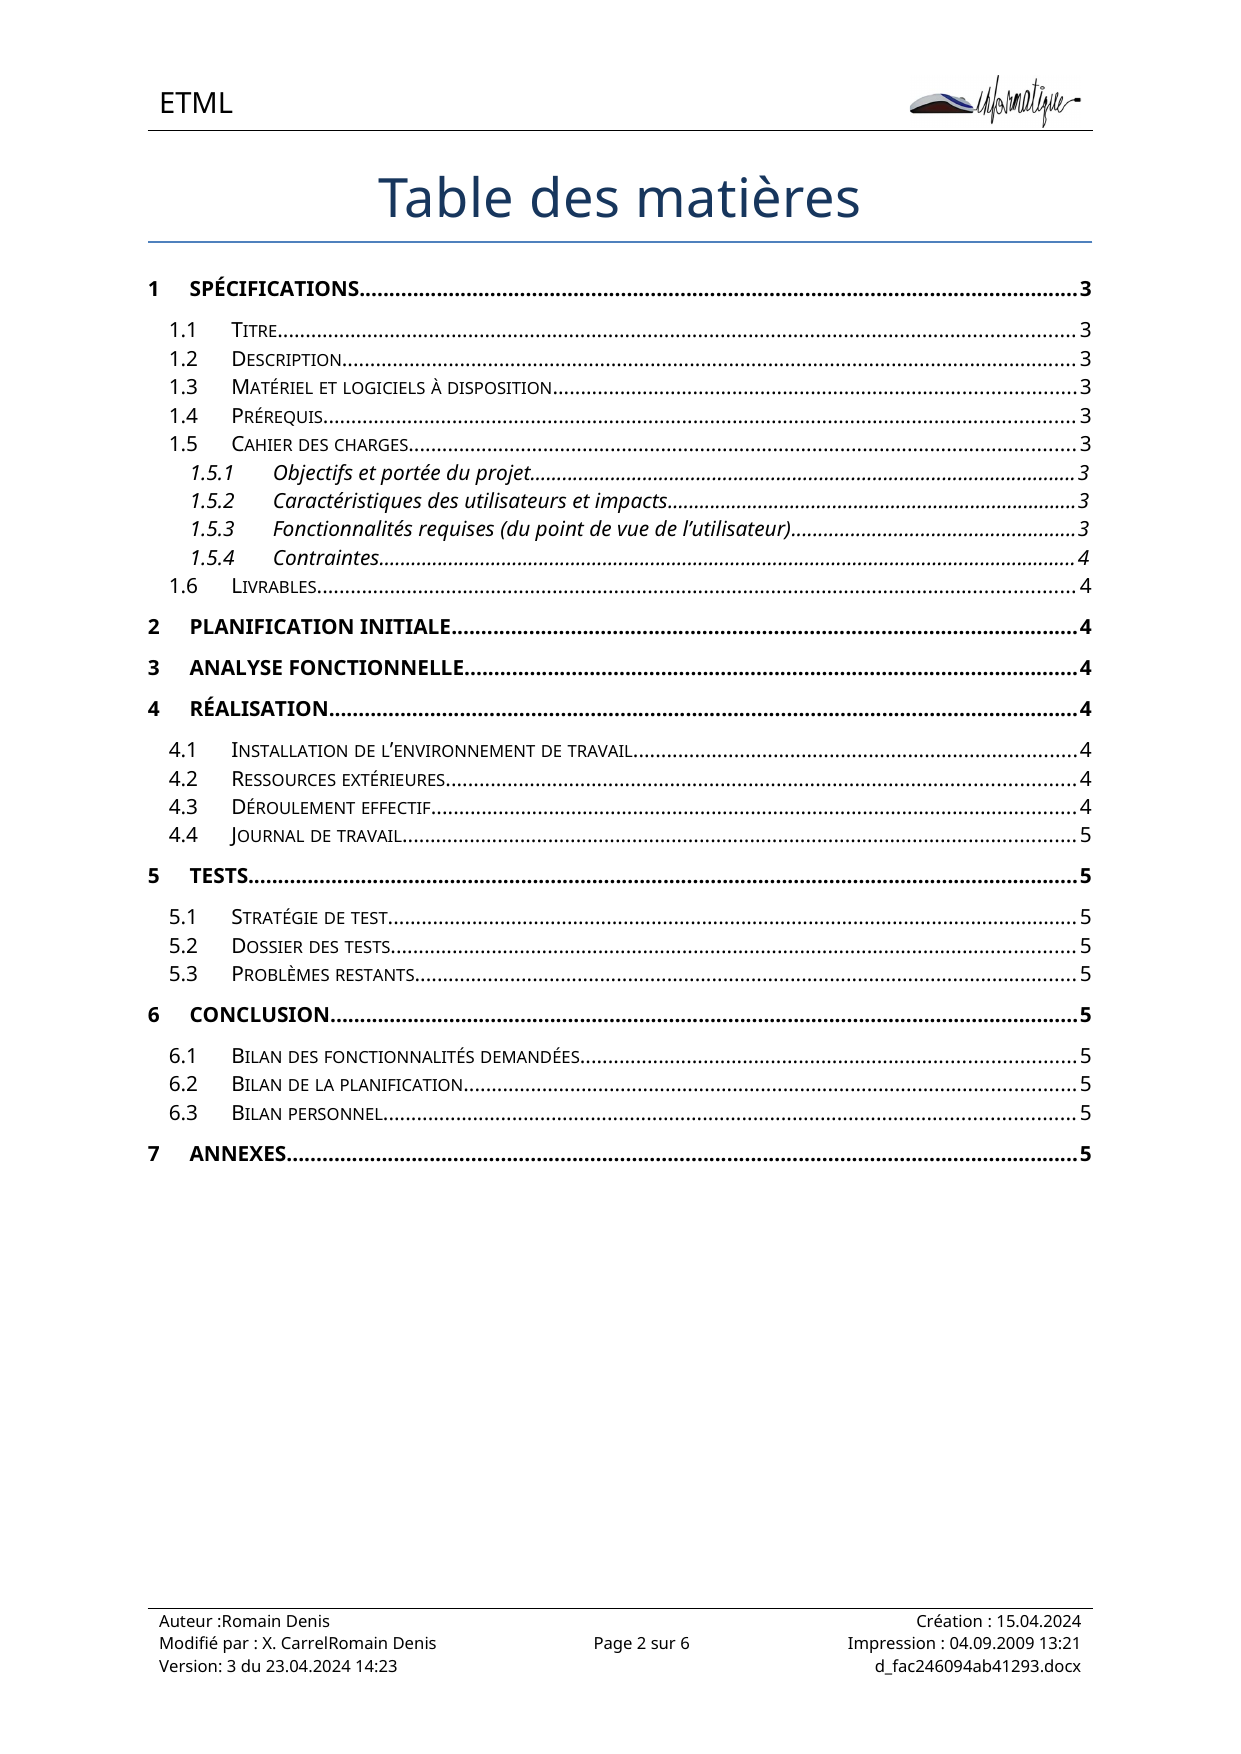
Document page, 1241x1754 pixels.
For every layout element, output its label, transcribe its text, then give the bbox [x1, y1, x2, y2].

text 1 Spécifications 3 [148, 274, 1092, 303]
text 1.6 Livrables 4 [168, 571, 1092, 600]
text 6.1 Bilan des fonctionnalités demandées 5 [168, 1041, 1092, 1069]
text 1.5 Cahier des charges 3 [168, 429, 1092, 458]
text 6.2 Bilan de la planification 5 [168, 1069, 1092, 1098]
text 5.3 Problèmes restants 5 [168, 959, 1092, 988]
text 4.1 Installation de l’environnement de travail 4 [168, 735, 1092, 764]
text 4 Réalisation 4 [148, 694, 1092, 723]
text 3 Analyse fonctionnelle 4 [148, 653, 1092, 682]
text 5.2 Dossier des tests 5 [168, 931, 1092, 959]
text 1.5.2 Caractéristiques des utilisateurs et impacts 3 [189, 486, 1092, 514]
text 1.5.3 Fonctionnalités requises (du point de vue de l’utilisateur) 3 [189, 514, 1092, 543]
text 6.3 Bilan personnel 5 [168, 1098, 1092, 1126]
text 1.5.1 Objectifs et portée du projet 3 [189, 458, 1092, 486]
text 1.1 Titre 3 [168, 316, 1092, 344]
text 1.2 Description 3 [168, 344, 1092, 372]
text 6 Conclusion 5 [148, 1000, 1092, 1029]
text 1.3 Matériel et logiciels à disposition 3 [168, 372, 1092, 401]
picture [909, 75, 1082, 128]
text 4.4 Journal de travail 5 [168, 821, 1092, 849]
text 5 Tests 5 [148, 861, 1092, 890]
text 1.5.4 Contraintes 4 [189, 543, 1092, 571]
text 5.1 Stratégie de test 5 [168, 902, 1092, 931]
text 7 Annexes 5 [148, 1139, 1092, 1167]
text 2 Planification Initiale 4 [148, 612, 1092, 641]
text 4.2 Ressources extérieures 4 [168, 764, 1092, 792]
title Table des matières [148, 159, 1092, 241]
text 1.4 Prérequis 3 [168, 401, 1092, 429]
text 4.3 Déroulement effectif 4 [168, 792, 1092, 821]
